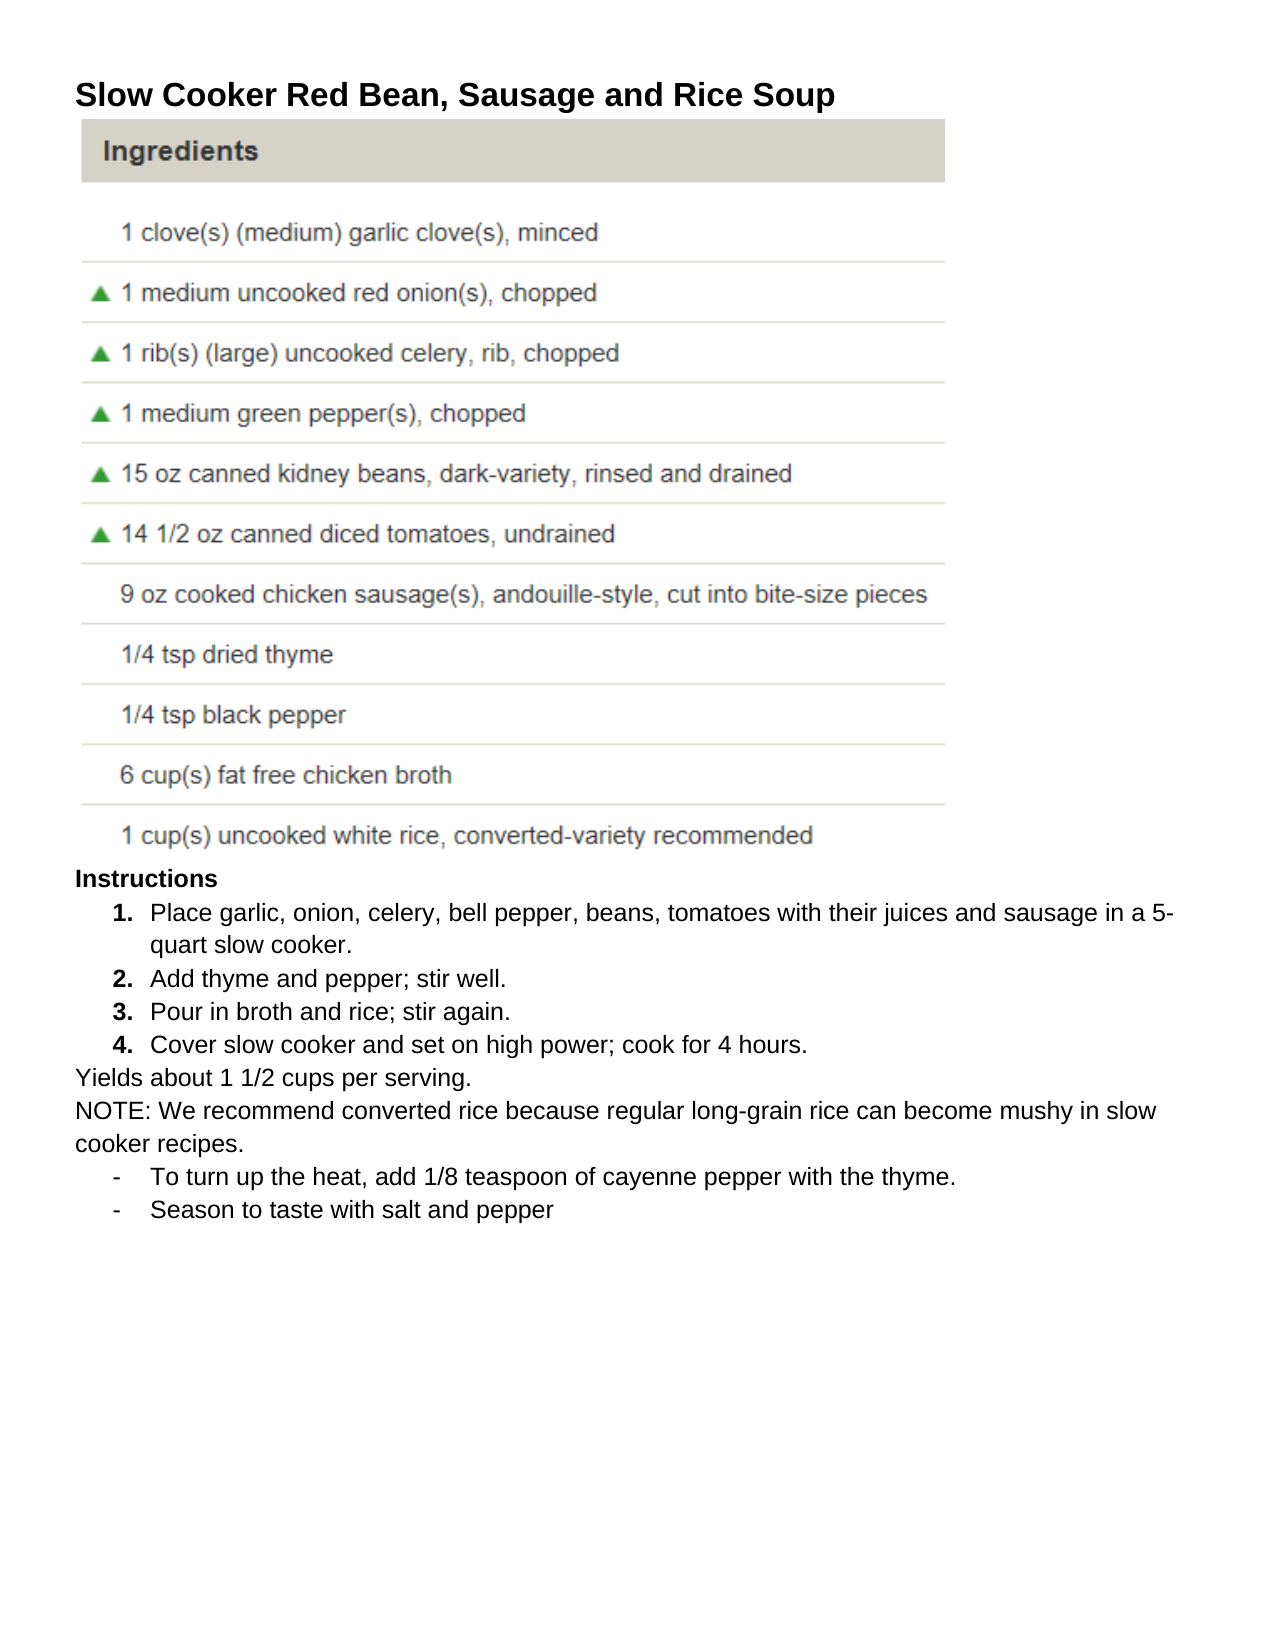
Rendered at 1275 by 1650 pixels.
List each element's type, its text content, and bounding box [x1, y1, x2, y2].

text Yields about 1 1/2 cups per serving. [75, 1063, 1200, 1091]
list Pour in broth and rice; stir again. [112, 997, 1200, 1025]
list To turn up the heat, add 1/8 teaspoon of cayenne pepper with the thyme. [112, 1162, 1200, 1190]
list Cover slow cooker and set on high power; cook for 4 hours. [112, 1029, 1200, 1058]
picture [75, 119, 945, 861]
list Season to taste with salt and pepper [112, 1195, 1200, 1223]
list Place garlic, onion, celery, bell pepper, beans, tomatoes with their juices and sausage in a 5-quart slow cooker. [112, 897, 1200, 959]
list Add thyme and pepper; stir well. [112, 963, 1200, 992]
text NOTE: We recommend converted rice because regular long-grain rice can become mushy in slow cooker recipes. [75, 1096, 1200, 1157]
text Instructions [75, 864, 1200, 893]
text Slow Cooker Red Bean, Sausage and Rice Soup [75, 75, 1200, 113]
